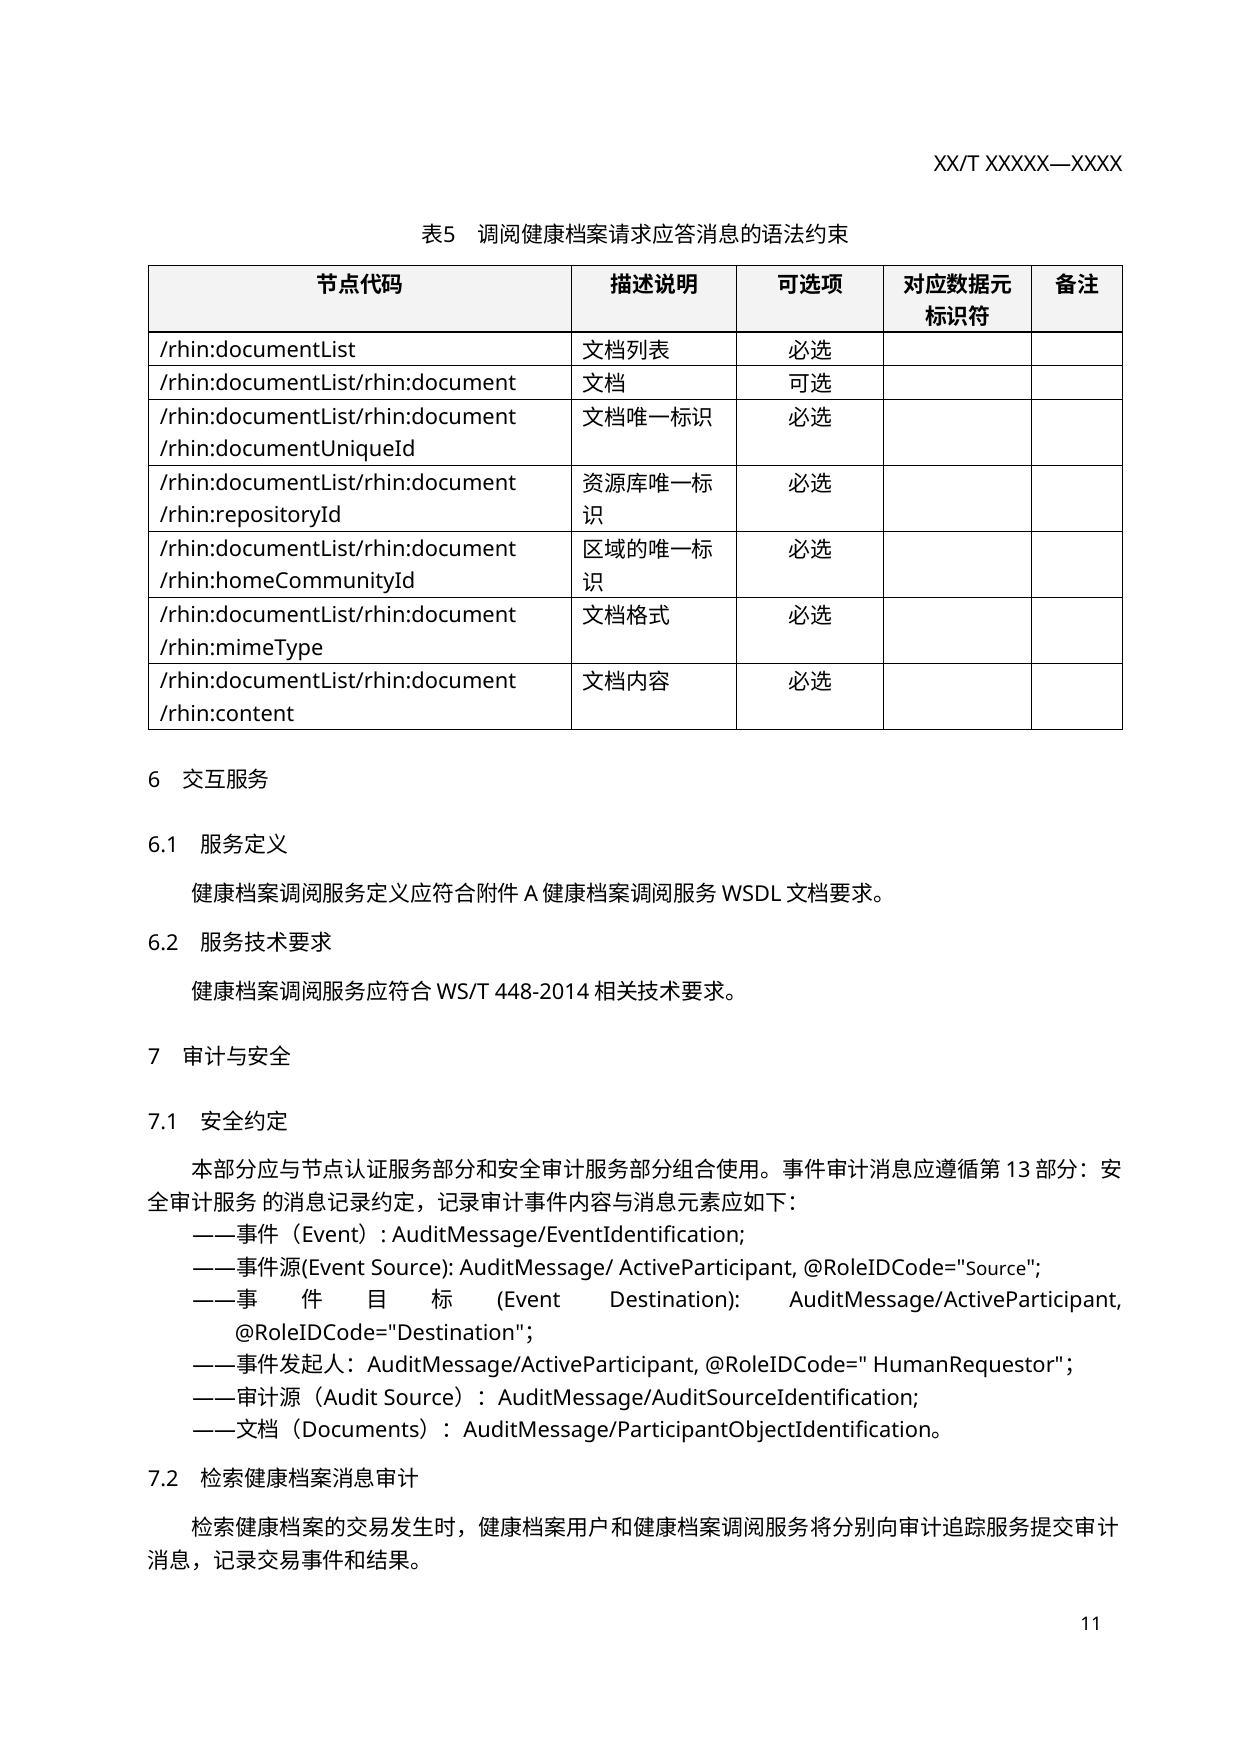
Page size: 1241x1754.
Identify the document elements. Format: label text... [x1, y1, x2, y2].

table_cell [1032, 664, 1122, 729]
table_cell [1032, 400, 1122, 464]
text 健康档案调阅服务应符合WS/T 448-2014相关技术要求。 [148, 973, 1122, 1006]
table_cell 必选 [737, 598, 883, 663]
table_cell [1032, 466, 1122, 531]
text 审计与安全 [148, 1038, 1122, 1071]
text 事件源(Event Source): AuditMessage/ ActiveParticipant, @RoleIDCode="Source"; [192, 1250, 1122, 1282]
table_cell 可选 [737, 366, 883, 398]
text 检索健康档案的交易发生时，健康档案用户和健康档案调阅服务将分别向审计追踪服务提交审计消息，记录交易事件和结果。 [148, 1510, 1122, 1575]
table_cell [884, 532, 1031, 597]
table_cell 文档格式 [572, 598, 736, 663]
table_cell [884, 664, 1031, 729]
text 健康档案调阅服务定义应符合附件A健康档案调阅服务WSDL文档要求。 [148, 876, 1122, 908]
table_cell /rhin:documentList/rhin:document /rhin:mimeType [149, 598, 571, 663]
table_header 可选项 [737, 266, 883, 331]
table_cell [1032, 366, 1122, 398]
text 安全约定 [148, 1103, 1122, 1136]
table_cell 必选 [737, 466, 883, 531]
table_cell 文档唯一标识 [572, 400, 736, 464]
table_cell /rhin:documentList/rhin:document [149, 366, 571, 398]
table_cell [884, 400, 1031, 464]
table_cell 区域的唯一标识 [572, 532, 736, 597]
text 服务定义 [148, 827, 1122, 860]
table_header 备注 [1032, 266, 1122, 331]
table_cell [1032, 333, 1122, 365]
table_cell 文档 [572, 366, 736, 398]
table_header 对应数据元标识符 [884, 266, 1031, 331]
text 事件发起人：AuditMessage/ActiveParticipant, @RoleIDCode=" HumanRequestor"； [192, 1347, 1122, 1380]
table_cell /rhin:documentList/rhin:document /rhin:repositoryId [149, 466, 571, 531]
table_header 描述说明 [572, 266, 736, 331]
table_cell 必选 [737, 333, 883, 365]
table_cell 必选 [737, 664, 883, 729]
table_cell 文档内容 [572, 664, 736, 729]
table_cell [1032, 532, 1122, 597]
text 服务技术要求 [148, 925, 1122, 957]
text 检索健康档案消息审计 [148, 1461, 1122, 1493]
table_cell 文档列表 [572, 333, 736, 365]
table_cell /rhin:documentList/rhin:document /rhin:content [149, 664, 571, 729]
text 审计源（Audit Source）：AuditMessage/AuditSourceIdentification; [192, 1380, 1122, 1412]
table_cell [884, 598, 1031, 663]
text 本部分应与节点认证服务部分和安全审计服务部分组合使用。事件审计消息应遵循第13部分：安全审计服务 的消息记录约定，记录审计事件内容与消息元素应如下： [148, 1152, 1122, 1217]
text 事件目标(Event Destination): AuditMessage/ActiveParticipant, @RoleIDCode="Destination"； [192, 1282, 1122, 1347]
text 事件（Event）: AuditMessage/EventIdentification; [192, 1217, 1122, 1250]
table_cell [884, 366, 1031, 398]
table_cell 必选 [737, 532, 883, 597]
table_cell [1032, 598, 1122, 663]
table_cell /rhin:documentList [149, 333, 571, 365]
text 交互服务 [148, 762, 1122, 795]
table_cell [884, 466, 1031, 531]
table_cell /rhin:documentList/rhin:document /rhin:documentUniqueId [149, 400, 571, 464]
text 文档（Documents）：AuditMessage/ParticipantObjectIdentification。 [192, 1412, 1122, 1445]
table_cell 资源库唯一标识 [572, 466, 736, 531]
table_cell [884, 333, 1031, 365]
table_header 节点代码 [149, 266, 571, 331]
table_cell 必选 [737, 400, 883, 464]
text 调阅健康档案请求应答消息的语法约束 [148, 217, 1122, 249]
table_cell /rhin:documentList/rhin:document /rhin:homeCommunityId [149, 532, 571, 597]
